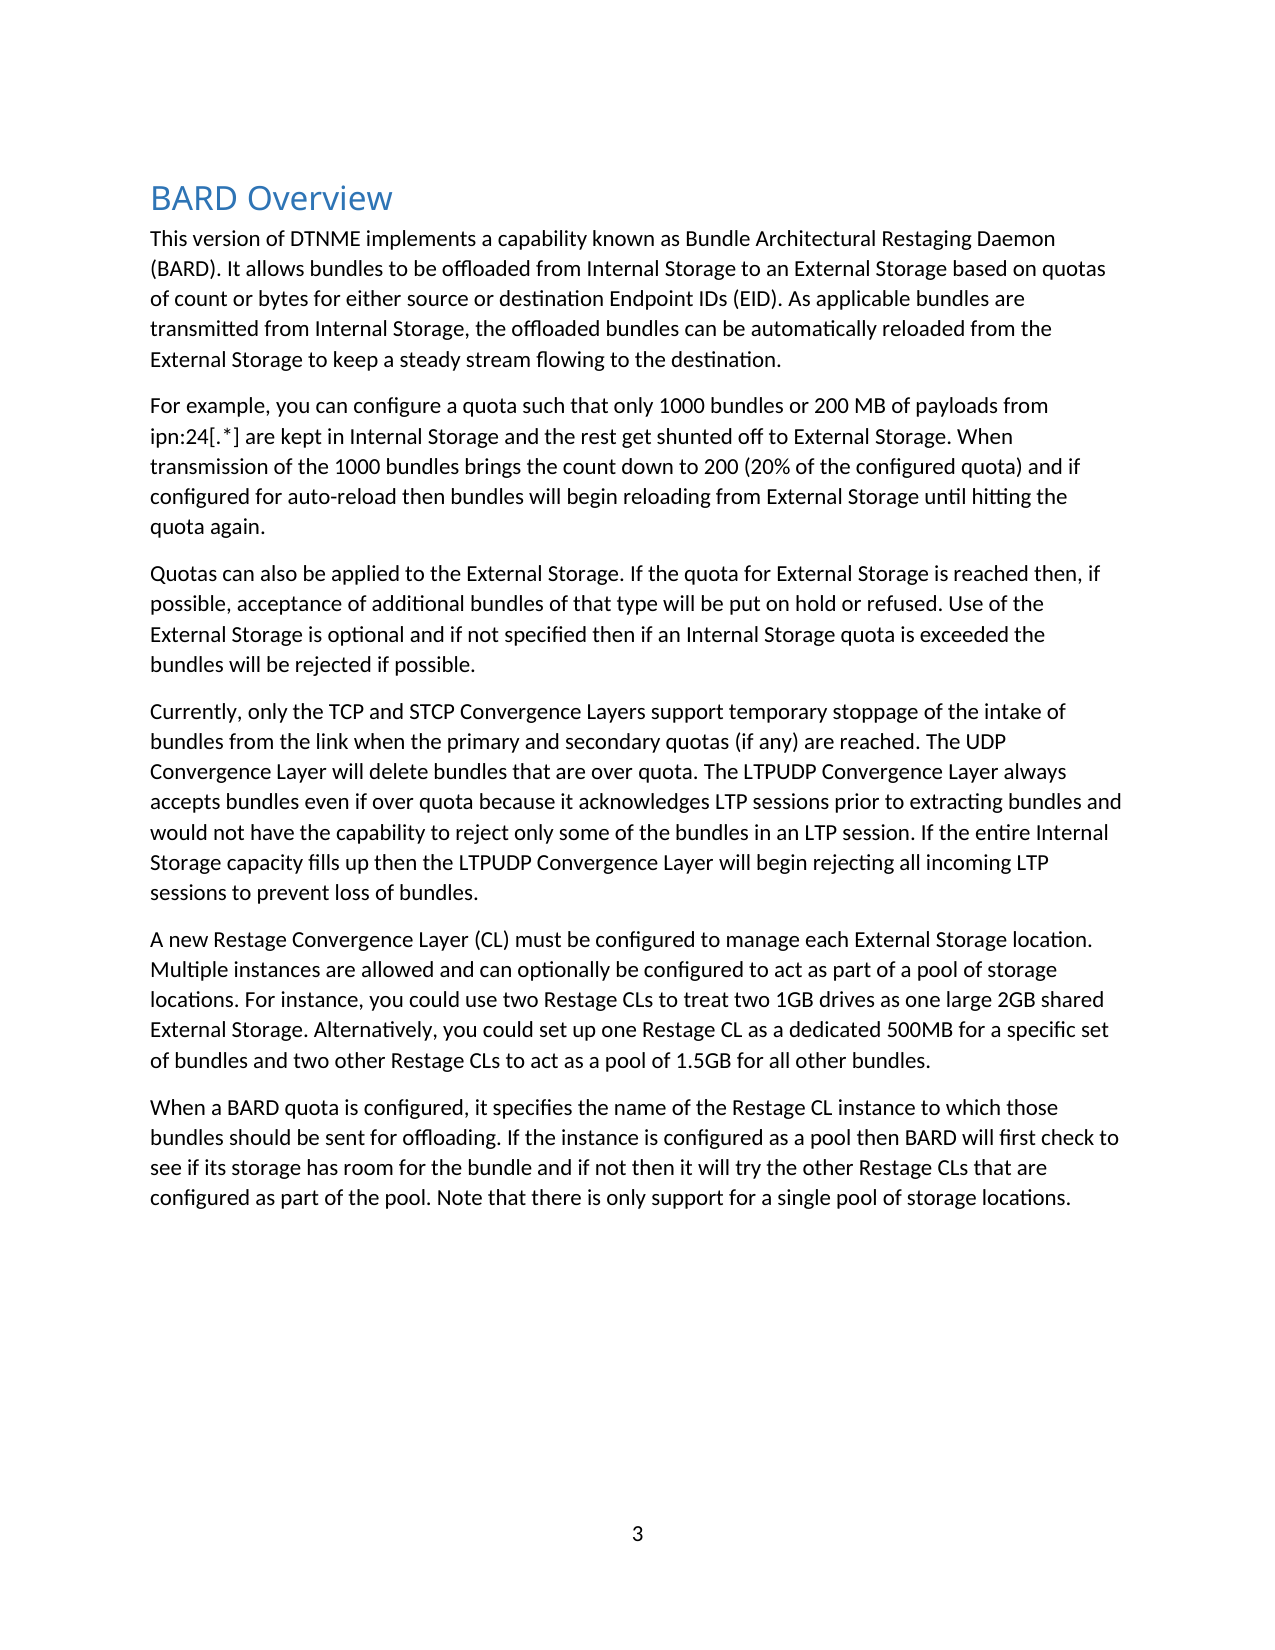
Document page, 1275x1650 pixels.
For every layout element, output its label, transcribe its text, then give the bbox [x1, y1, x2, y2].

text This version of DTNME implements a capability known as Bundle Architectural Restaging Daemon (BARD). It allows bundles to be offloaded from Internal Storage to an External Storage based on quotas of count or bytes for either source or destination Endpoint IDs (EID). As applicable bundles are transmitted from Internal Storage, the offloaded bundles can be automatically reloaded from the External Storage to keep a steady stream flowing to the destination. [150, 224, 1125, 373]
subtitle BARD Overview [150, 175, 1125, 220]
text Quotas can also be applied to the External Storage. If the quota for External Storage is reached then, if possible, acceptance of additional bundles of that type will be put on hold or refused. Use of the External Storage is optional and if not specified then if an Internal Storage quota is exceeded the bundles will be rejected if possible. [150, 559, 1125, 678]
text For example, you can configure a quota such that only 1000 bundles or 200 MB of payloads from ipn:24[.*] are kept in Internal Storage and the rest get shunted off to External Storage. When transmission of the 1000 bundles brings the count down to 200 (20% of the configured quota) and if configured for auto-reload then bundles will begin reloading from External Storage until hitting the quota again. [150, 392, 1125, 541]
text When a BARD quota is configured, it specifies the name of the Restage CL instance to which those bundles should be sent for offloading. If the instance is configured as a pool then BARD will first check to see if its storage has room for the bundle and if not then it will try the other Restage CLs that are configured as part of the pool. Note that there is only support for a single pool of storage locations. [150, 1093, 1125, 1211]
text Currently, only the TCP and STCP Convergence Layers support temporary stoppage of the intake of bundles from the link when the primary and secondary quotas (if any) are reached. The UDP Convergence Layer will delete bundles that are over quota. The LTPUDP Convergence Layer always accepts bundles even if over quota because it acknowledges LTP sessions prior to extracting bundles and would not have the capability to reject only some of the bundles in an LTP session. If the entire Internal Storage capacity fills up then the LTPUDP Convergence Layer will begin rejecting all incoming LTP sessions to prevent loss of bundles. [150, 697, 1125, 906]
text A new Restage Convergence Layer (CL) must be configured to manage each External Storage location. Multiple instances are allowed and can optionally be configured to act as part of a pool of storage locations. For instance, you could use two Restage CLs to treat two 1GB drives as one large 2GB shared External Storage. Alternatively, you could set up one Restage CL as a dedicated 500MB for a specific set of bundles and two other Restage CLs to act as a pool of 1.5GB for all other bundles. [150, 925, 1125, 1074]
